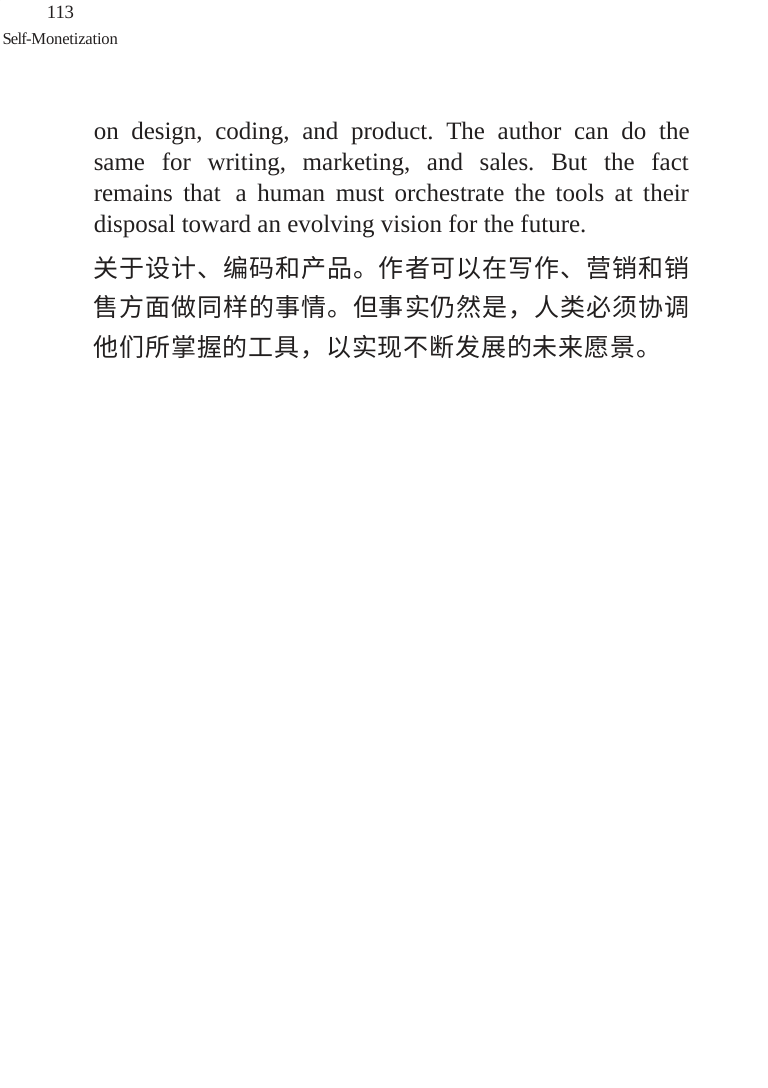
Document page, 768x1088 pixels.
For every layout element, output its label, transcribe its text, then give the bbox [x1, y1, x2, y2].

text 关于设计、编码和产品。作者可以在写作、营销和销售方面做同样的事情。但事实仍然是，人类必须协调他们所掌握的工具，以实现不断发展的未来愿景。 [93, 248, 690, 364]
text on design, coding, and product. The author can do the same for writing, marketing, and sales. But the fact remains that a human must orchestrate the tools at their disposal toward an evolving vision for the future. [93, 116, 689, 238]
